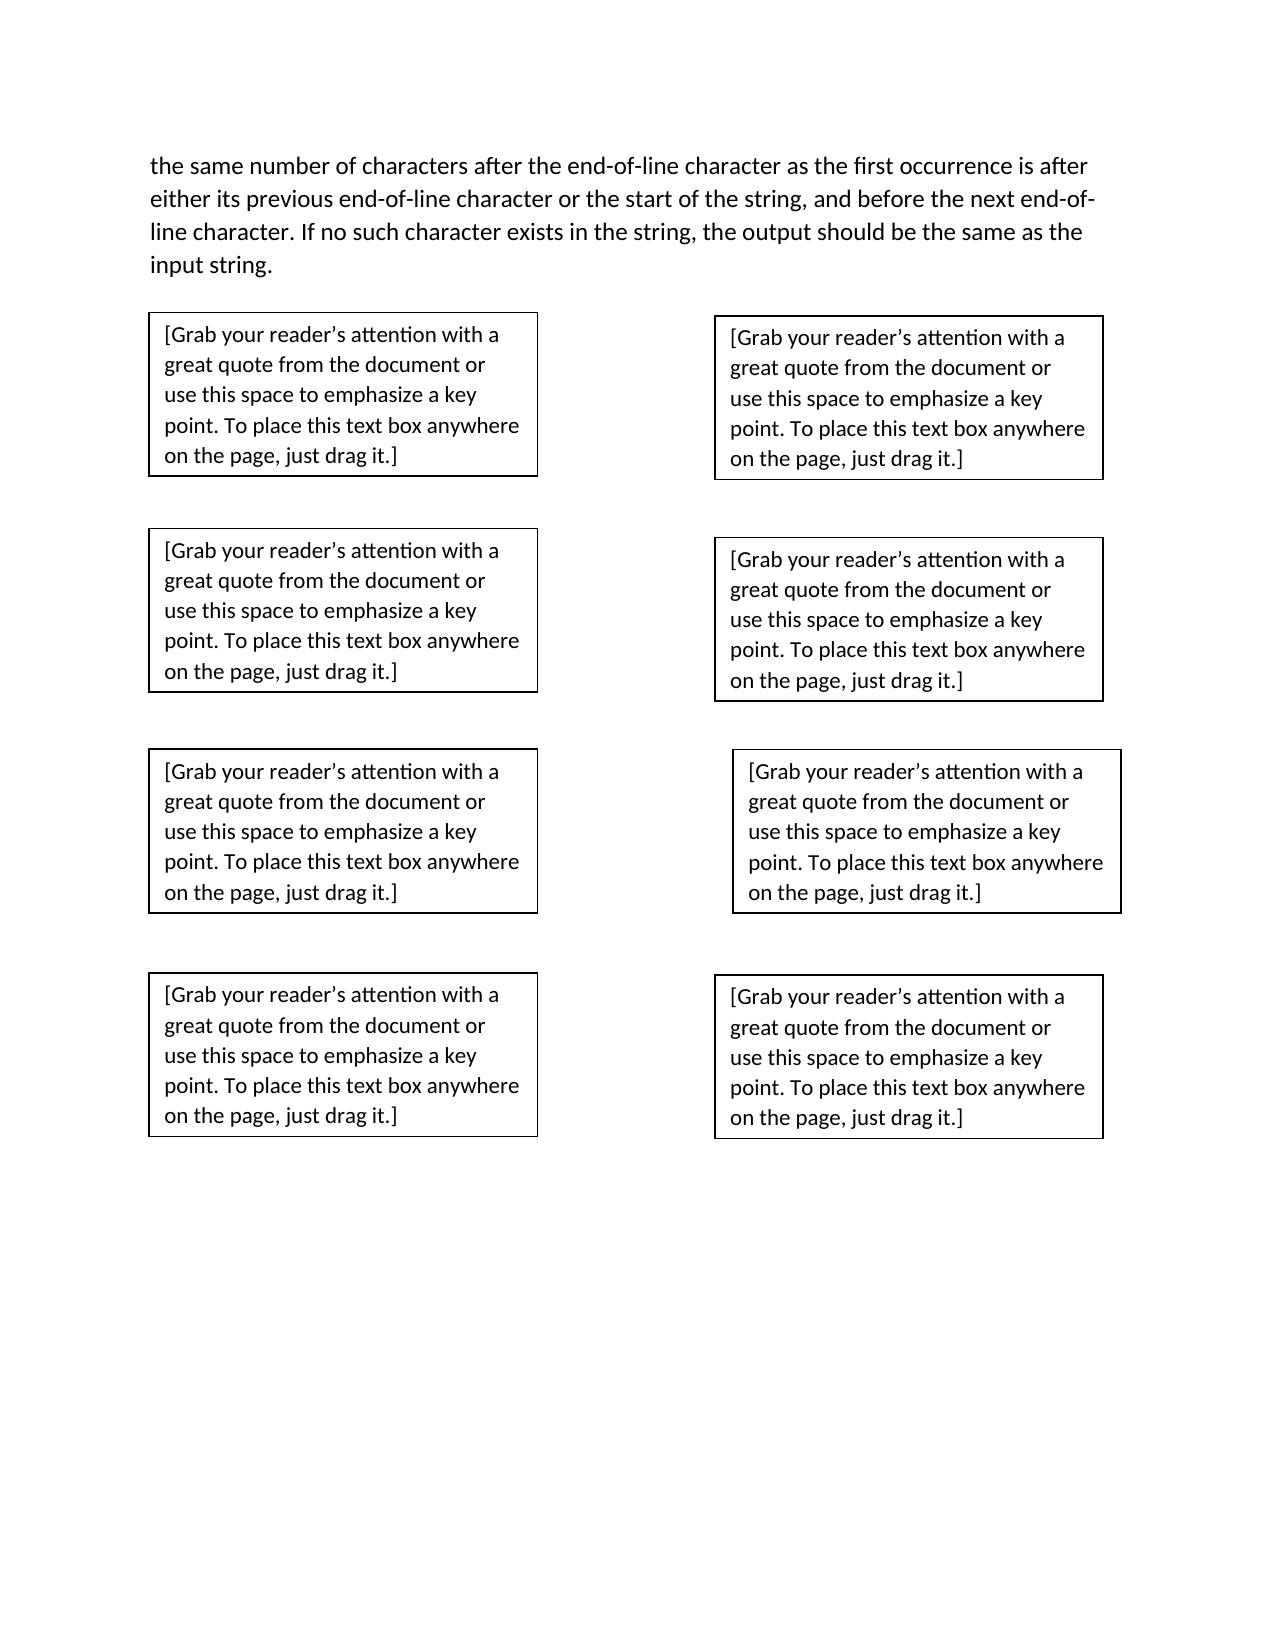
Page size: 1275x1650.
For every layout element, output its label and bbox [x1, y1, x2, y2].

text [150, 150, 1125, 279]
